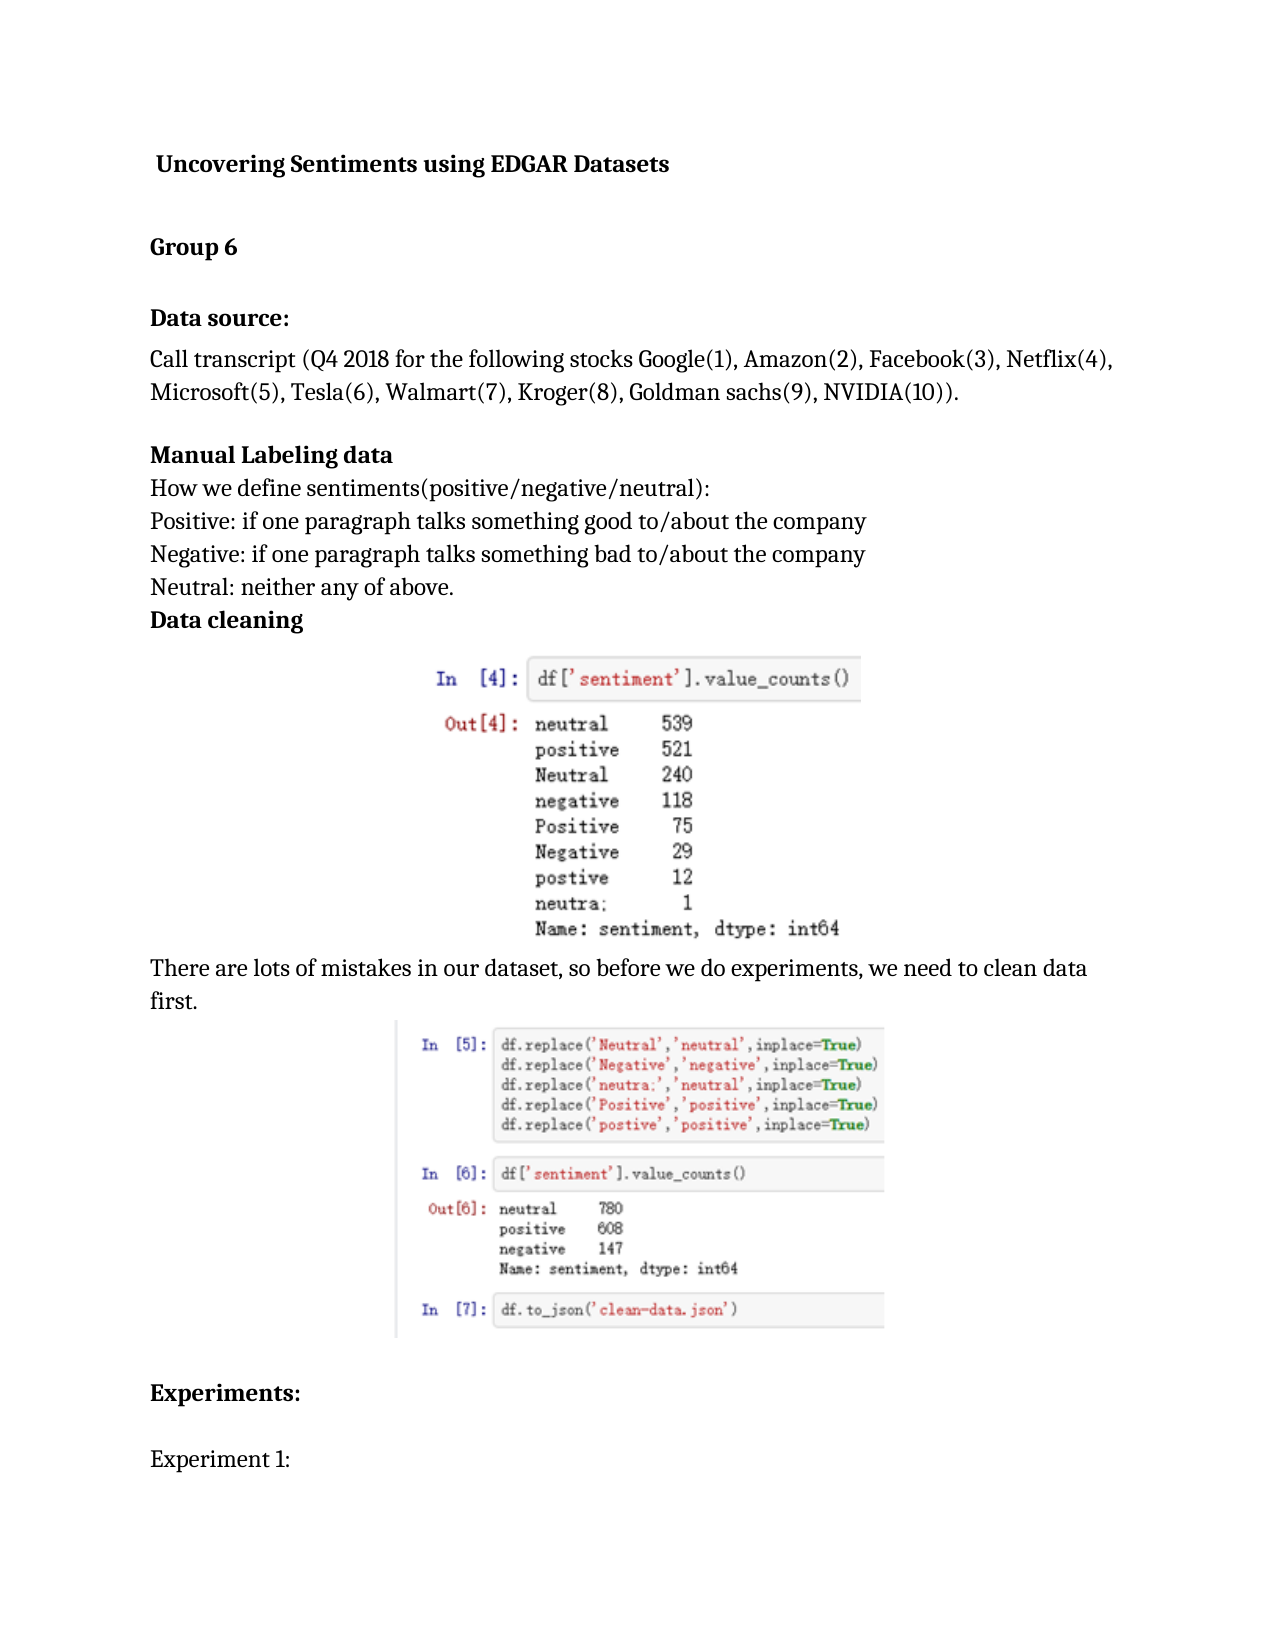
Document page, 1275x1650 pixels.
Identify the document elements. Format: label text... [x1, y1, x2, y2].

picture [414, 639, 861, 951]
subtitle Group 6 [150, 233, 1125, 262]
subtitle Experiments: [150, 1379, 1125, 1407]
picture [390, 1020, 885, 1338]
text Manual Labeling data [150, 441, 1125, 470]
text Uncovering Sentiments using EDGAR Datasets [150, 150, 1125, 179]
text How we define sentiments(positive/negative/neutral): [150, 474, 1125, 503]
subtitle Experiment 1: [150, 1445, 1125, 1474]
text Neutral: neither any of above. [150, 573, 1125, 602]
text Data cleaning [150, 606, 1125, 635]
text Positive: if one paragraph talks something good to/about the company [150, 507, 1125, 536]
text Call transcript (Q4 2018 for the following stocks Google(1), Amazon(2), Facebook(3), Netflix(4), Microsoft(5), Tesla(6), Walmart(7), Kroger(8), Goldman sachs(9), NVIDIA(10)). [150, 345, 1125, 407]
text There are lots of mistakes in our dataset, so before we do experiments, we need to clean data first. [150, 954, 1125, 1016]
subtitle Data source: [150, 303, 1125, 332]
text Negative: if one paragraph talks something bad to/about the company [150, 540, 1125, 569]
